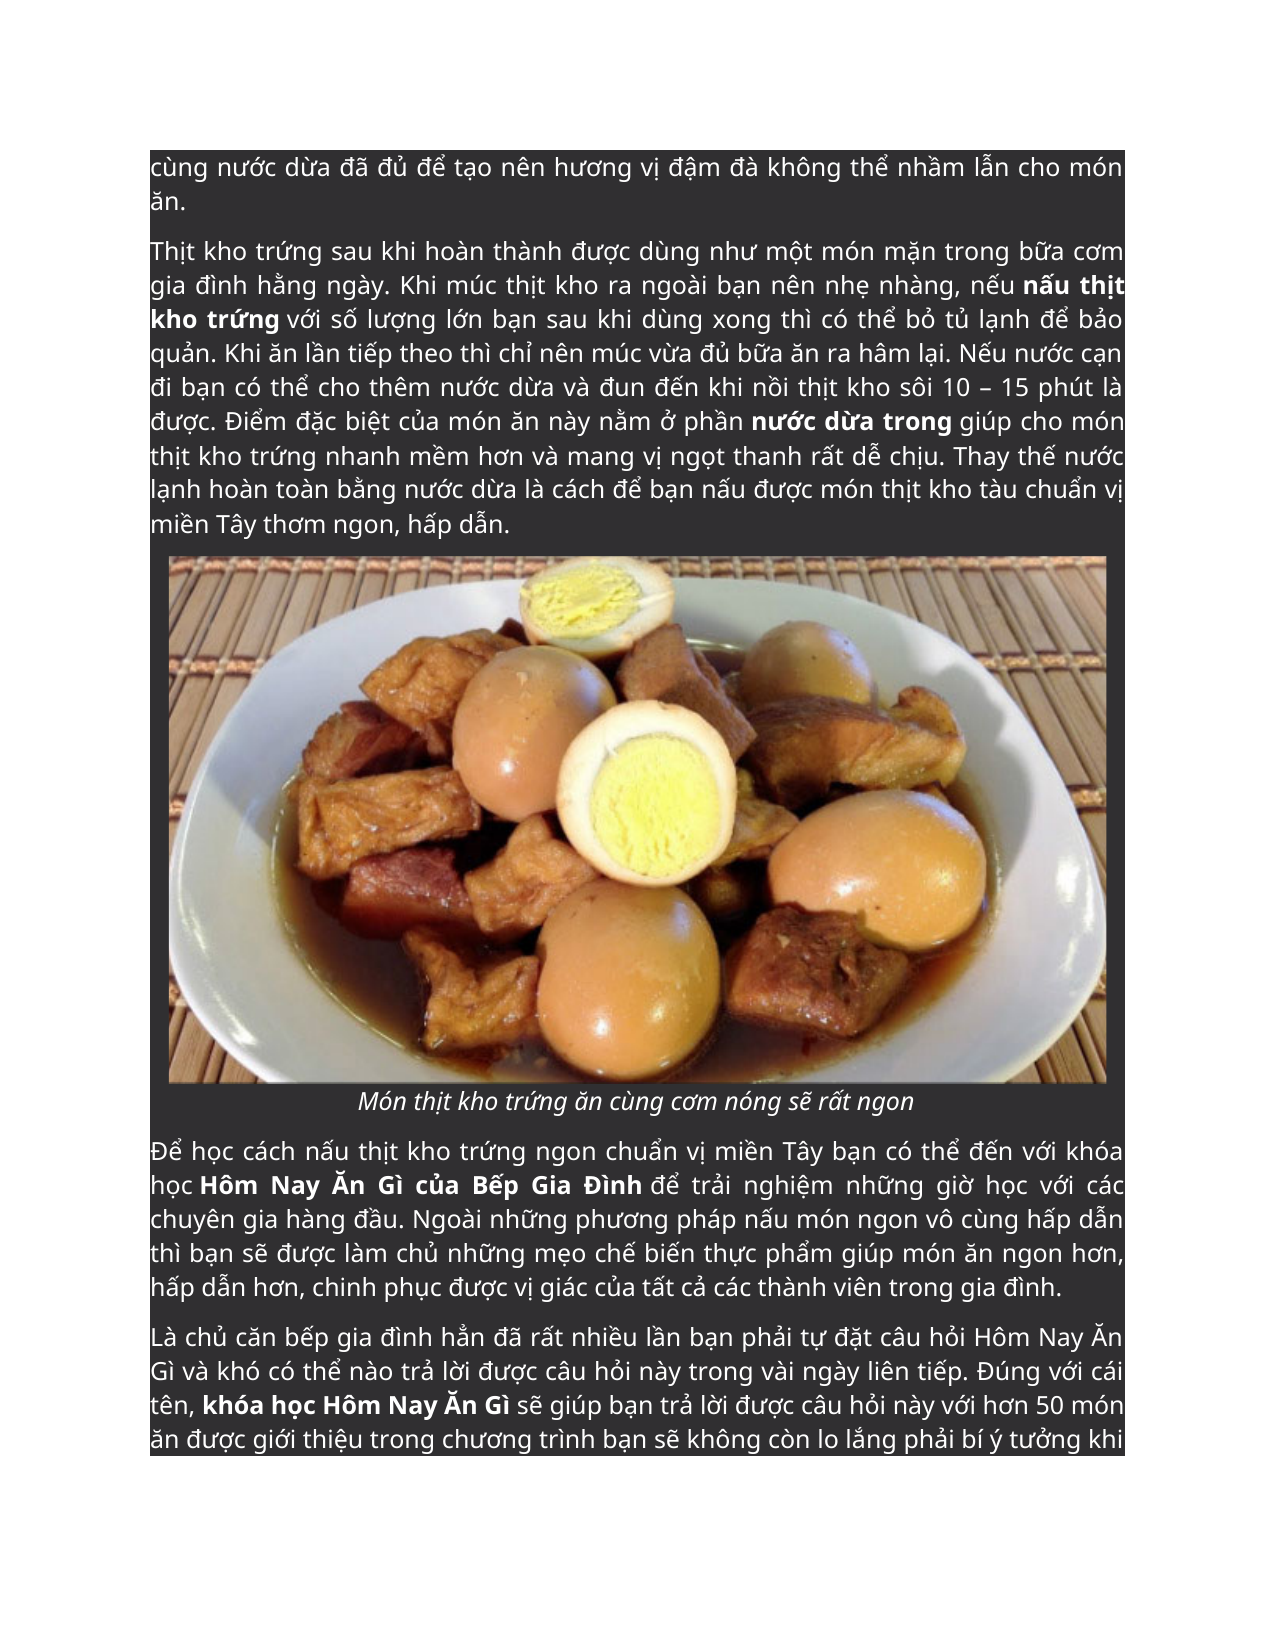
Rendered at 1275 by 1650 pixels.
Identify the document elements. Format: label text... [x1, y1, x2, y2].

text Thịt kho trứng sau khi hoàn thành được dùng như một món mặn trong bữa cơm gia đình hằng ngày. Khi múc thịt kho ra ngoài bạn nên nhẹ nhàng, nếu nấu thịt kho trứng với số lượng lớn bạn sau khi dùng xong thì có thể bỏ tủ lạnh để bảo quản. Khi ăn lần tiếp theo thì chỉ nên múc vừa đủ bữa ăn ra hâm lại. Nếu nước cạn đi bạn có thể cho thêm nước dừa và đun đến khi nồi thịt kho sôi 10 – 15 phút là được. Điểm đặc biệt của món ăn này nằm ở phần nước dừa trong giúp cho món thịt kho trứng nhanh mềm hơn và mang vị ngọt thanh rất dễ chịu. Thay thế nước lạnh hoàn toàn bằng nước dừa là cách để bạn nấu được món thịt kho tàu chuẩn vị miền Tây thơm ngon, hấp dẫn. [150, 234, 1125, 540]
picture [168, 556, 1107, 1084]
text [150, 1320, 1125, 1456]
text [150, 150, 1125, 218]
text Để học cách nấu thịt kho trứng ngon chuẩn vị miền Tây bạn có thể đến với khóa học Hôm Nay Ăn Gì của Bếp Gia Đình để trải nghiệm những giờ học với các chuyên gia hàng đầu. Ngoài những phương pháp nấu món ngon vô cùng hấp dẫn thì bạn sẽ được làm chủ những mẹo chế biến thực phẩm giúp món ăn ngon hơn, hấp dẫn hơn, chinh phục được vị giác của tất cả các thành viên trong gia đình. [150, 1134, 1125, 1304]
